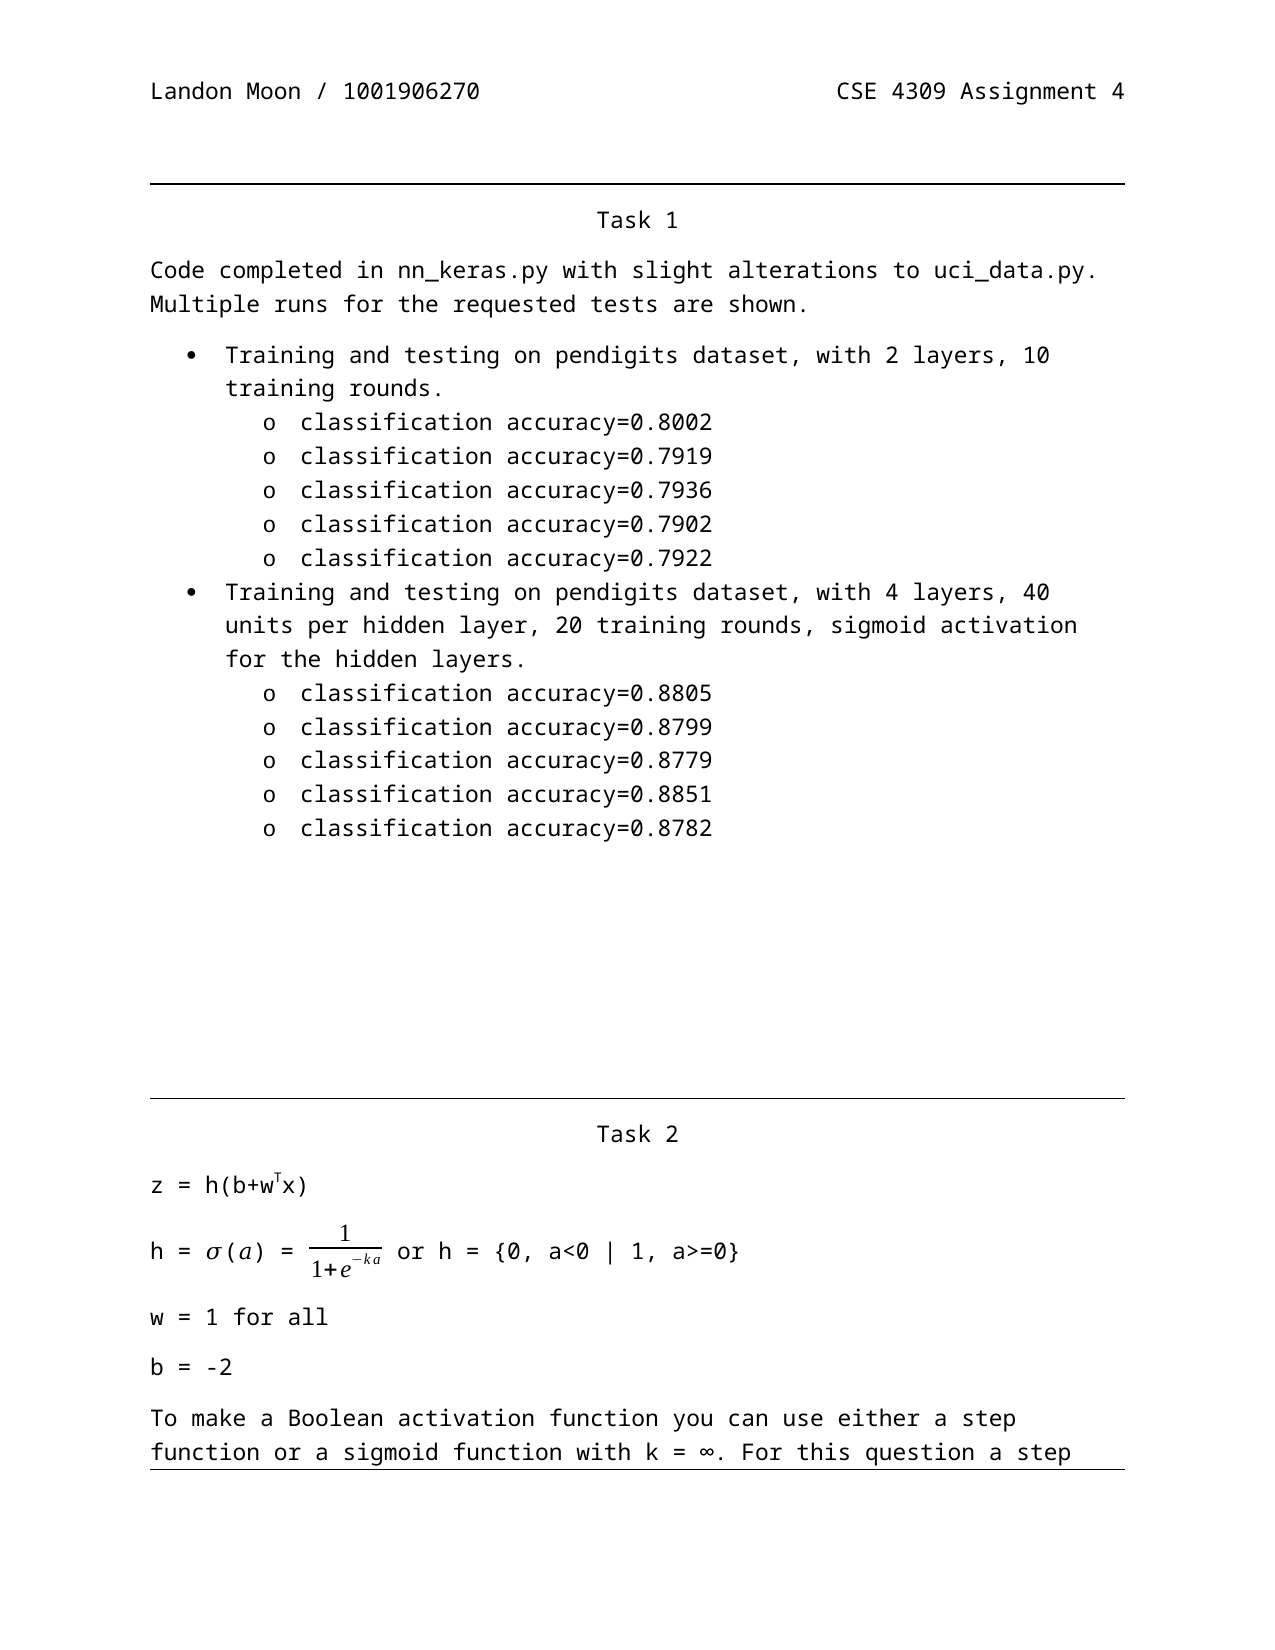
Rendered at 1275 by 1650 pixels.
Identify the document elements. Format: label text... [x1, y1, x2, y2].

list classification accuracy=0.8779 [262, 744, 1125, 776]
text Task 2 [150, 1118, 1125, 1149]
list classification accuracy=0.7936 [262, 474, 1125, 505]
list Training and testing on pendigits dataset, with 2 layers, 10 training rounds. [187, 339, 1125, 404]
text w = 1 for all [150, 1301, 1125, 1332]
list classification accuracy=0.8851 [262, 778, 1125, 809]
list classification accuracy=0.8805 [262, 677, 1125, 708]
list classification accuracy=0.8799 [262, 711, 1125, 742]
list classification accuracy=0.7919 [262, 440, 1125, 471]
text b = -2 [150, 1351, 1125, 1382]
text Code completed in nn_keras.py with slight alterations to uci_data.py. Multiple runs for the requested tests are shown. [150, 254, 1125, 319]
text h = 𝜎(𝑎) = or h = {0, a<0 | 1, a>=0} [150, 1219, 1125, 1282]
list classification accuracy=0.8782 [262, 812, 1125, 843]
text Task 1 [150, 204, 1125, 235]
list classification accuracy=0.7902 [262, 508, 1125, 539]
list classification accuracy=0.7922 [262, 542, 1125, 573]
text z = h(b+wTx) [150, 1169, 1125, 1200]
list classification accuracy=0.8002 [262, 406, 1125, 437]
list Training and testing on pendigits dataset, with 4 layers, 40 units per hidden layer, 20 training rounds, sigmoid activation for the hidden layers. [187, 575, 1125, 674]
